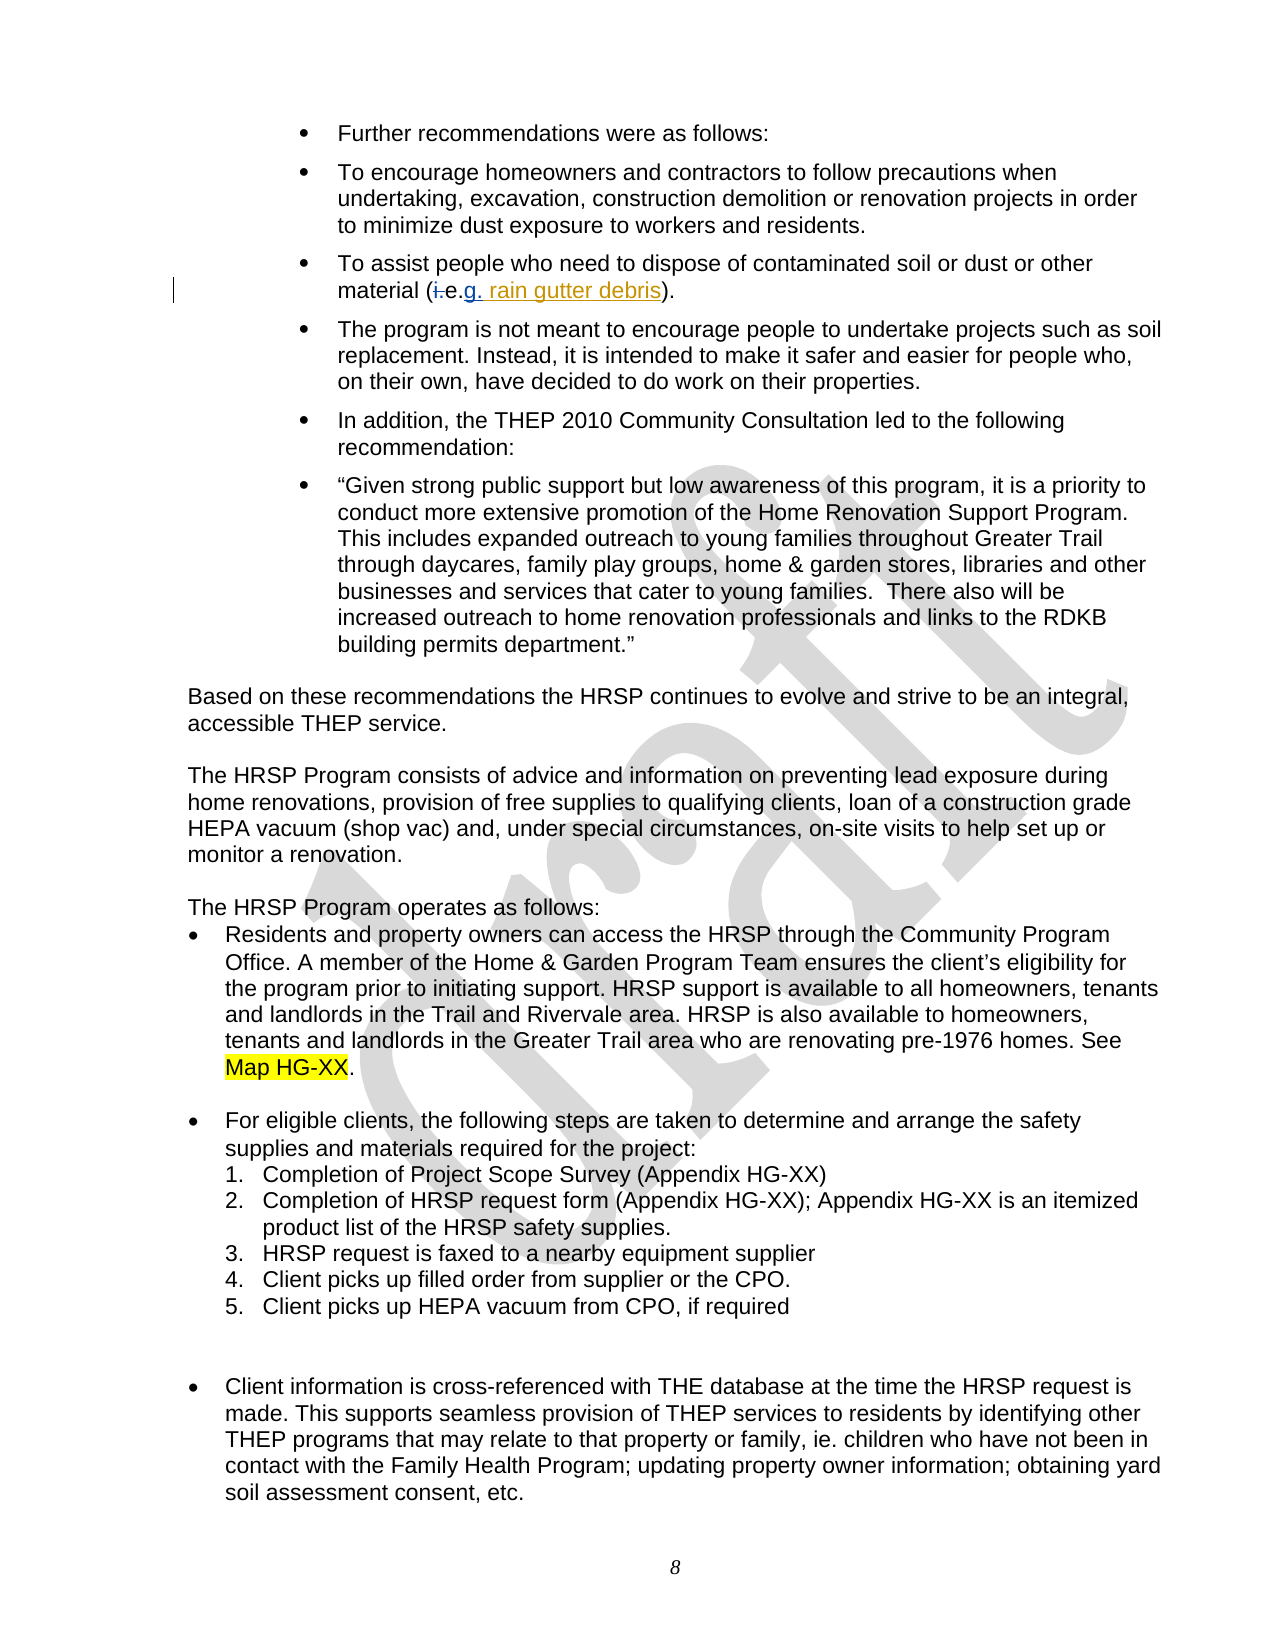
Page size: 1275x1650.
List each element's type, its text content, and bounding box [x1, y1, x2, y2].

list Completion of Project Scope Survey (Appendix HG-XX) [225, 1161, 1162, 1187]
text The HRSP Program operates as follows: [187, 894, 1162, 920]
text Based on these recommendations the HRSP continues to evolve and strive to be an integral, accessible THEP service. [187, 683, 1162, 736]
list HRSP request is faxed to a nearby equipment supplier [225, 1240, 1162, 1266]
text “Given strong public support but low awareness of this program, it is a priority to conduct more extensive promotion of the Home Renovation Support Program. This includes expanded outreach to young families throughout Greater Trail through daycares, family play groups, home & garden stores, libraries and other businesses and services that cater to young families. There also will be increased outreach to home renovation professionals and links to the RDKB building permits department.” [300, 472, 1162, 657]
list Client picks up HEPA vacuum from CPO, if required [225, 1293, 1162, 1319]
text To assist people who need to dispose of contaminated soil or dust or other material (e.). [300, 250, 1162, 303]
list Residents and property owners can access the HRSP through the Community Program Office. A member of the Home & Garden Program Team ensures the client’s eligibility for the program prior to initiating support. HRSP support is available to all homeowners, tenants and landlords in the Trail and Rivervale area. HRSP is also available to homeowners, tenants and landlords in the Greater Trail area who are renovating pre-1976 homes. See Map HG-XX. [187, 920, 1162, 1080]
text Further recommendations were as follows: [300, 120, 1162, 146]
list Completion of HRSP request form (Appendix HG-XX); Appendix HG-XX is an itemized product list of the HRSP safety supplies. [225, 1187, 1162, 1240]
text The HRSP Program consists of advice and information on preventing lead exposure during home renovations, provision of free supplies to qualifying clients, loan of a construction grade HEPA vacuum (shop vac) and, under special circumstances, on-site visits to help set up or monitor a renovation. [187, 762, 1162, 868]
text In addition, the THEP 2010 Community Consultation led to the following recommendation: [300, 407, 1162, 460]
text The program is not meant to encourage people to undertake projects such as soil replacement. Instead, it is intended to make it safer and easier for people who, on their own, have decided to do work on their properties. [300, 316, 1162, 395]
list For eligible clients, the following steps are taken to determine and arrange the safety supplies and materials required for the project: [187, 1107, 1162, 1161]
list Client information is cross-referenced with THE database at the time the HRSP request is made. This supports seamless provision of THEP services to residents by identifying other THEP programs that may relate to that property or family, ie. children who have not been in contact with the Family Health Program; updating property owner information; obtaining yard soil assessment consent, etc. [187, 1372, 1162, 1505]
list Client picks up filled order from supplier or the CPO. [225, 1266, 1162, 1293]
text To encourage homeowners and contractors to follow precautions when undertaking, excavation, construction demolition or renovation projects in order to minimize dust exposure to workers and residents. [300, 159, 1162, 238]
